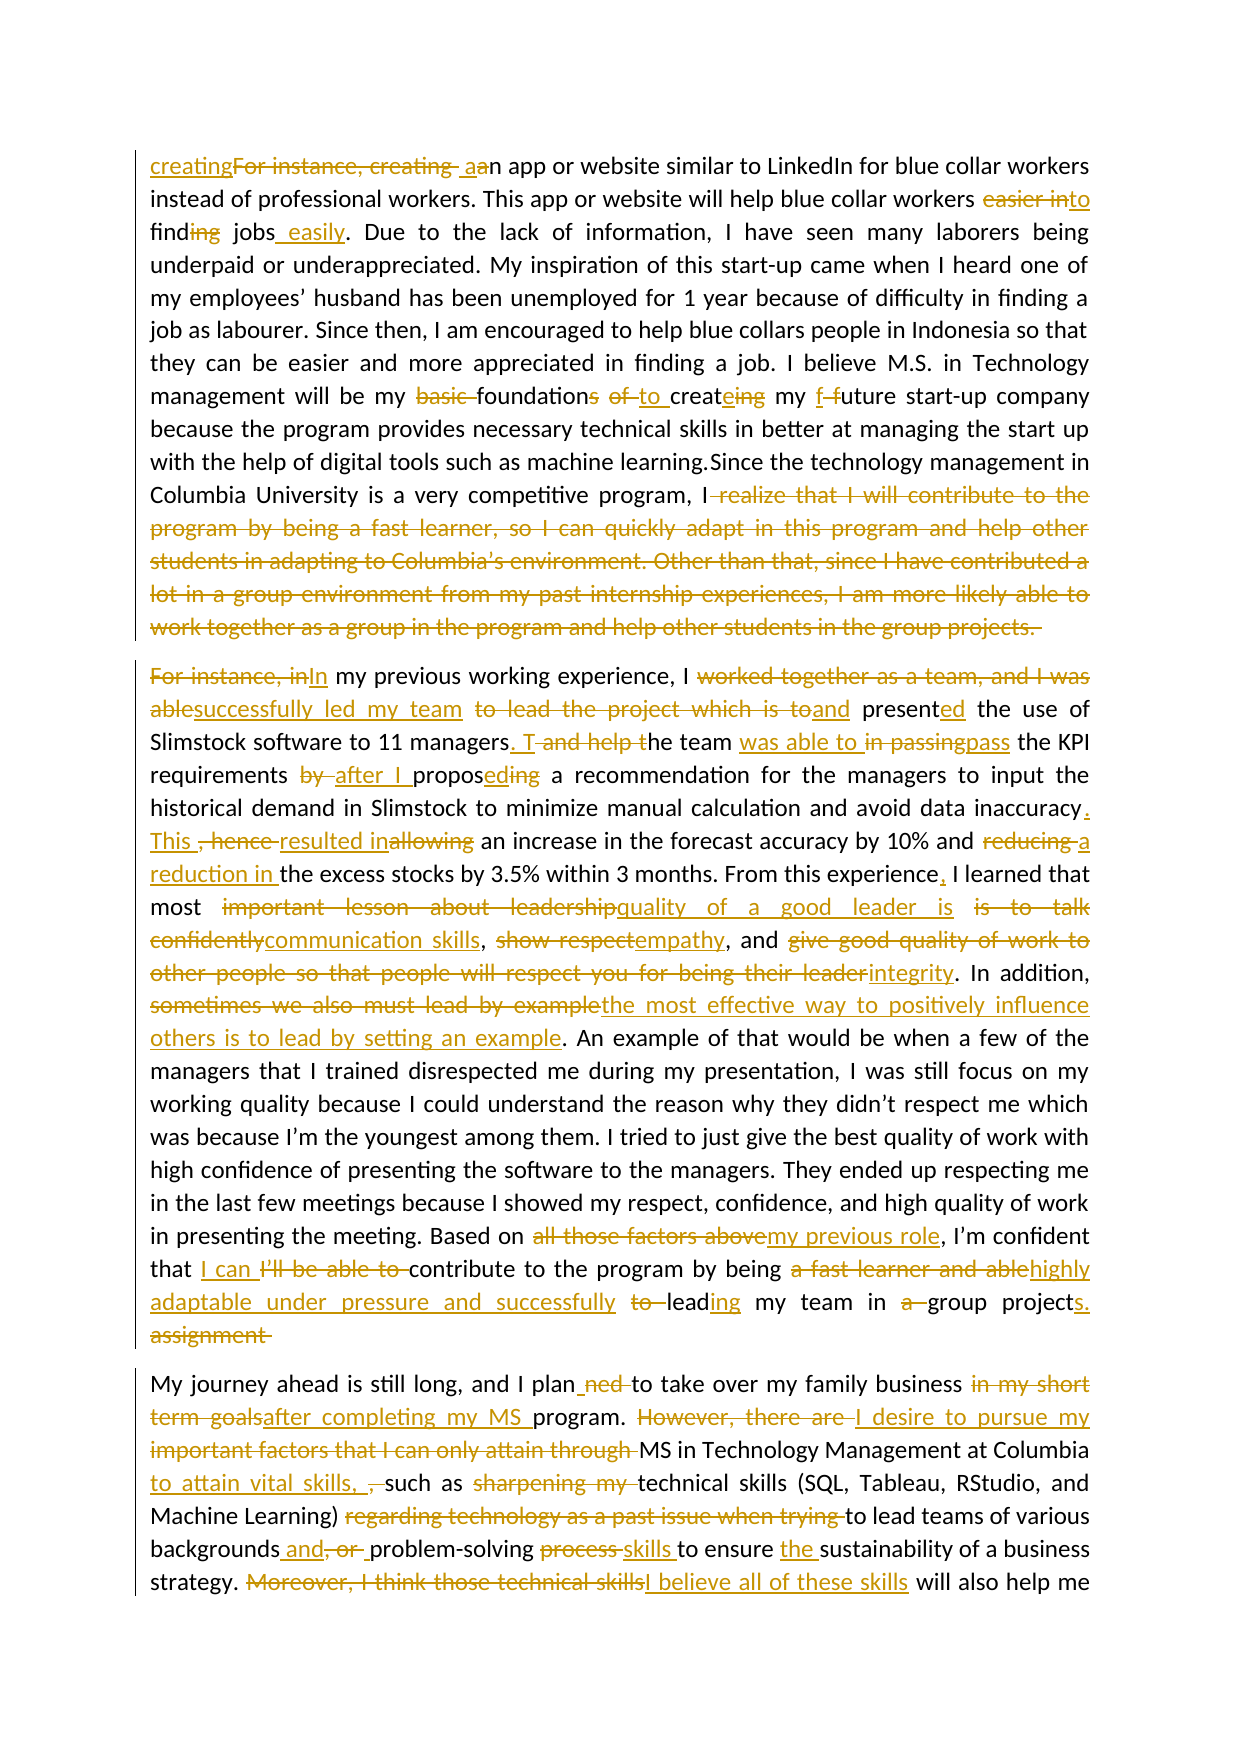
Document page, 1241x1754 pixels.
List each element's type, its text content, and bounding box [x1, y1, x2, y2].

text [150, 1368, 1090, 1596]
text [150, 150, 1090, 594]
text my previous working experience, I present the use of Slimstock software to 11 managershe team the KPI requirements propos a recommendation for the managers to input the historical demand in Slimstock to minimize manual calculation and avoid data inaccuracy an increase in the forecast accuracy by 10% and the excess stocks by 3.5% within 3 months. From this experience I learned that most , , and . In addition, . An example of that would be when a few of the managers that I trained disrespected me during my presentation, I was still focus on my working quality because I could understand the reason why they didn’t respect me which was because I’m the youngest among them. I tried to just give the best quality of work with high confidence of presenting the software to the managers. They ended up respecting me in the last few meetings because I showed my respect, confidence, and high quality of work in presenting the meeting. Based on , I’m confident that contribute to the program by being lead my team in group project [150, 660, 1090, 1349]
